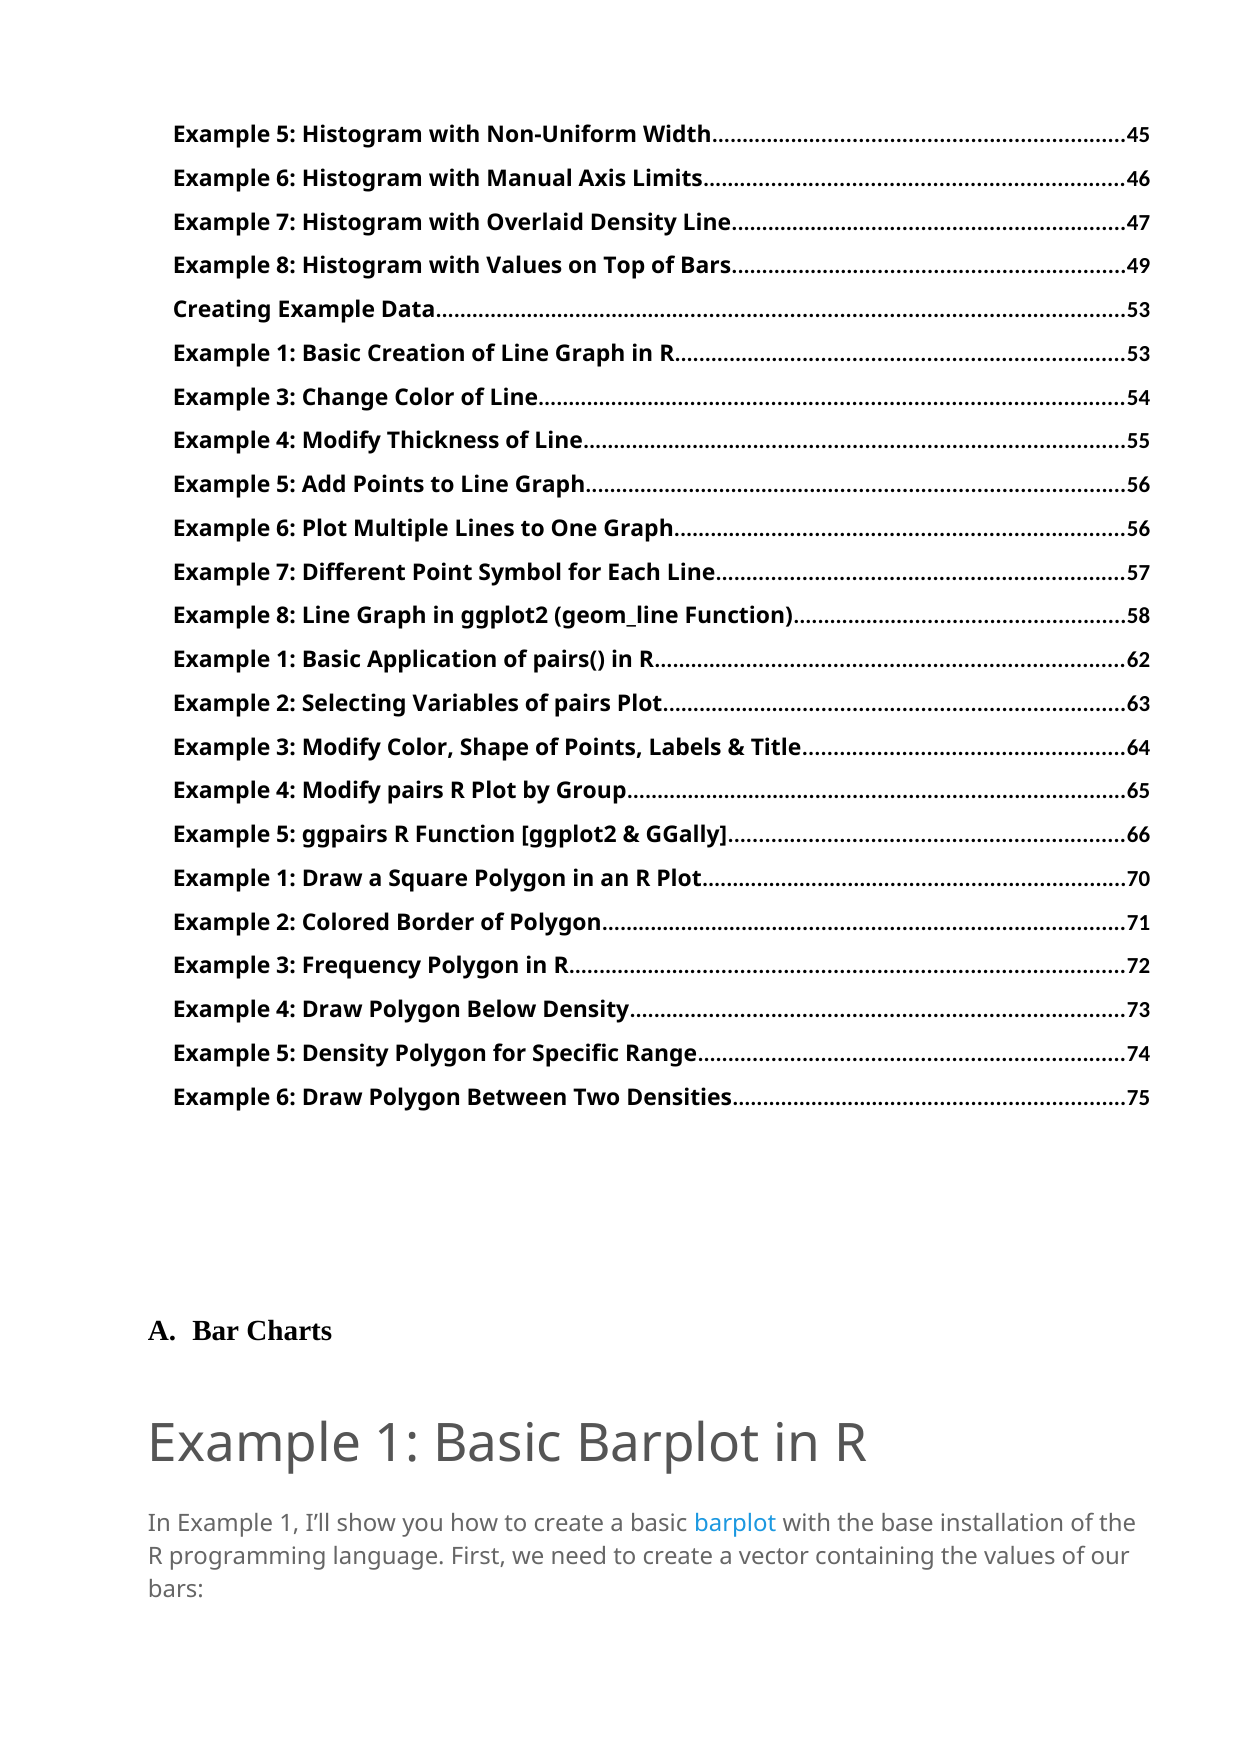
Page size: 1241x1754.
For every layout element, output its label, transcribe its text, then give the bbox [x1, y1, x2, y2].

subtitle Example 1: Basic Barplot in R [148, 1404, 1152, 1477]
list Bar Charts [148, 1313, 1152, 1347]
text In Example 1, I’ll show you how to create a basic barplot with the base installation of the R programming language. First, we need to create a vector containing the values of our bars: [148, 1506, 1152, 1604]
